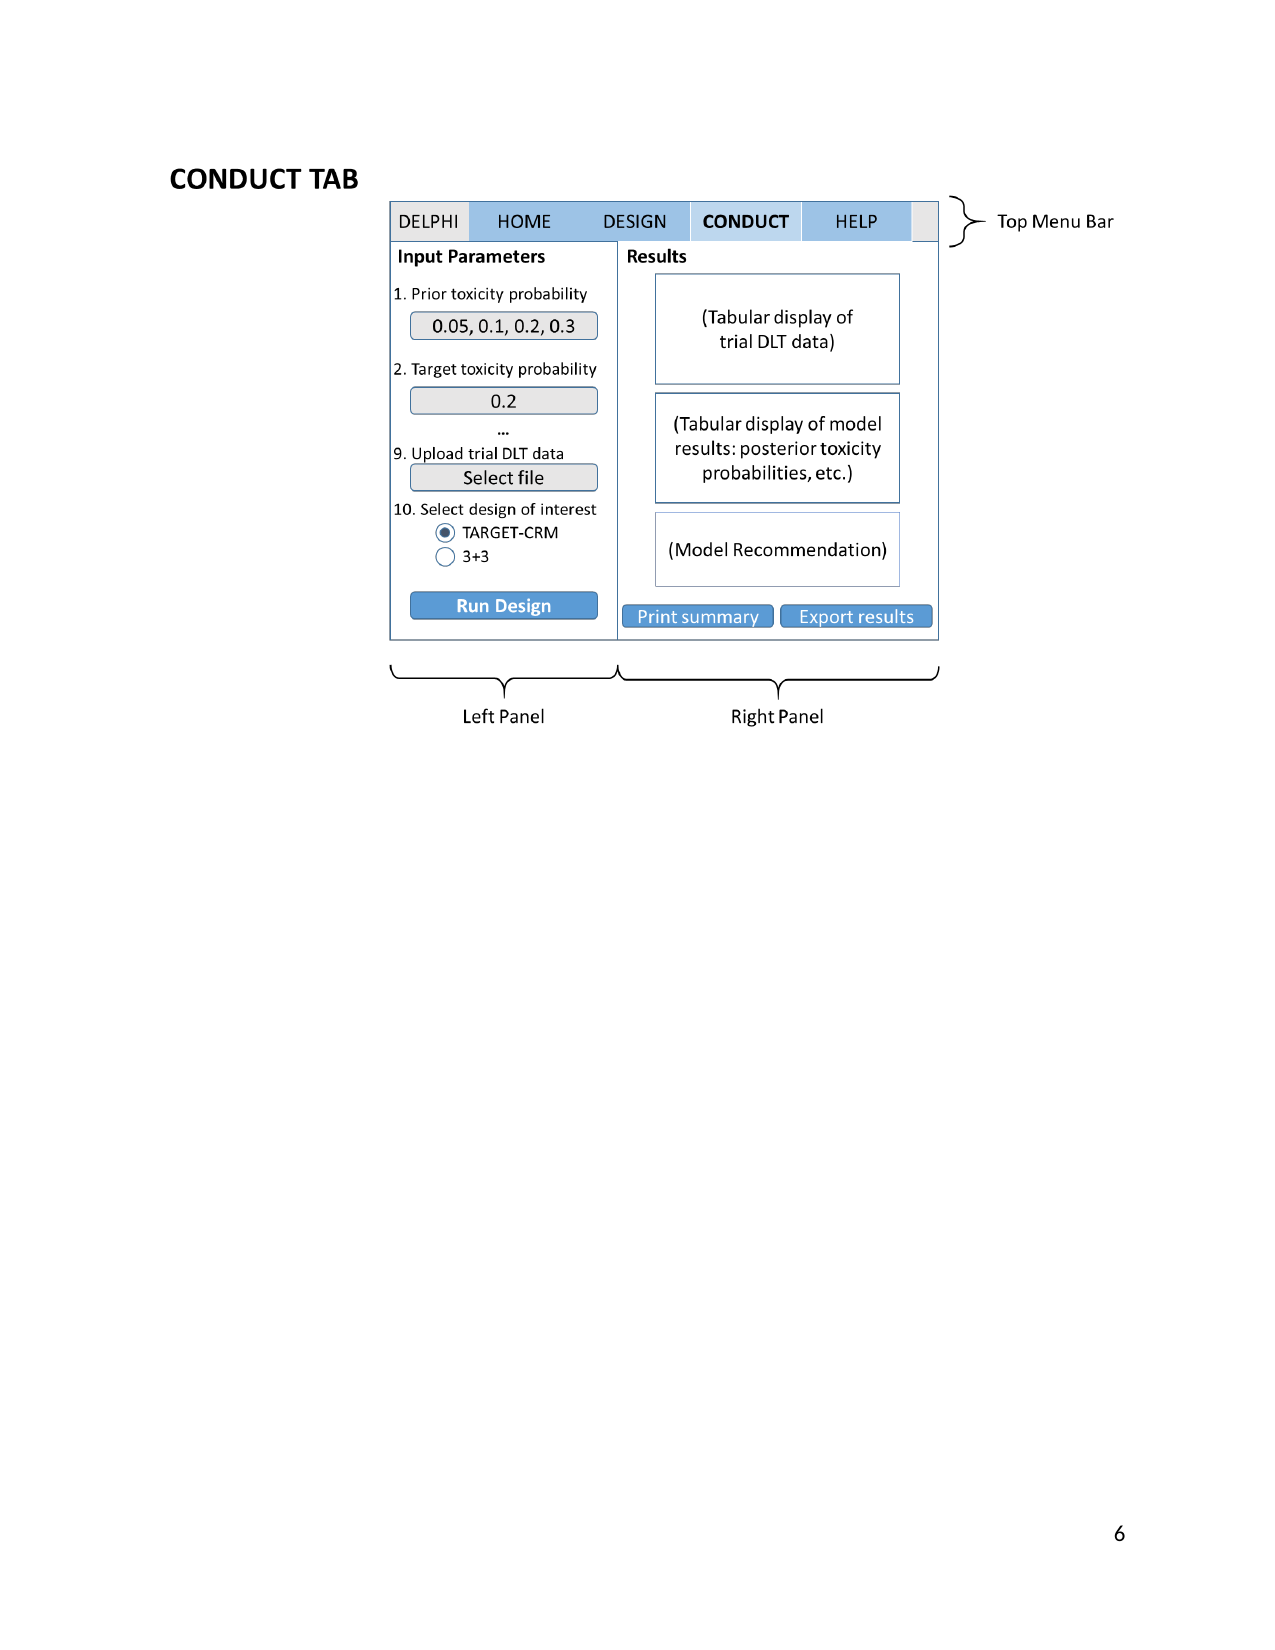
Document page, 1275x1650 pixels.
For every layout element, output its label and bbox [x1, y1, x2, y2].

picture [150, 150, 1125, 741]
